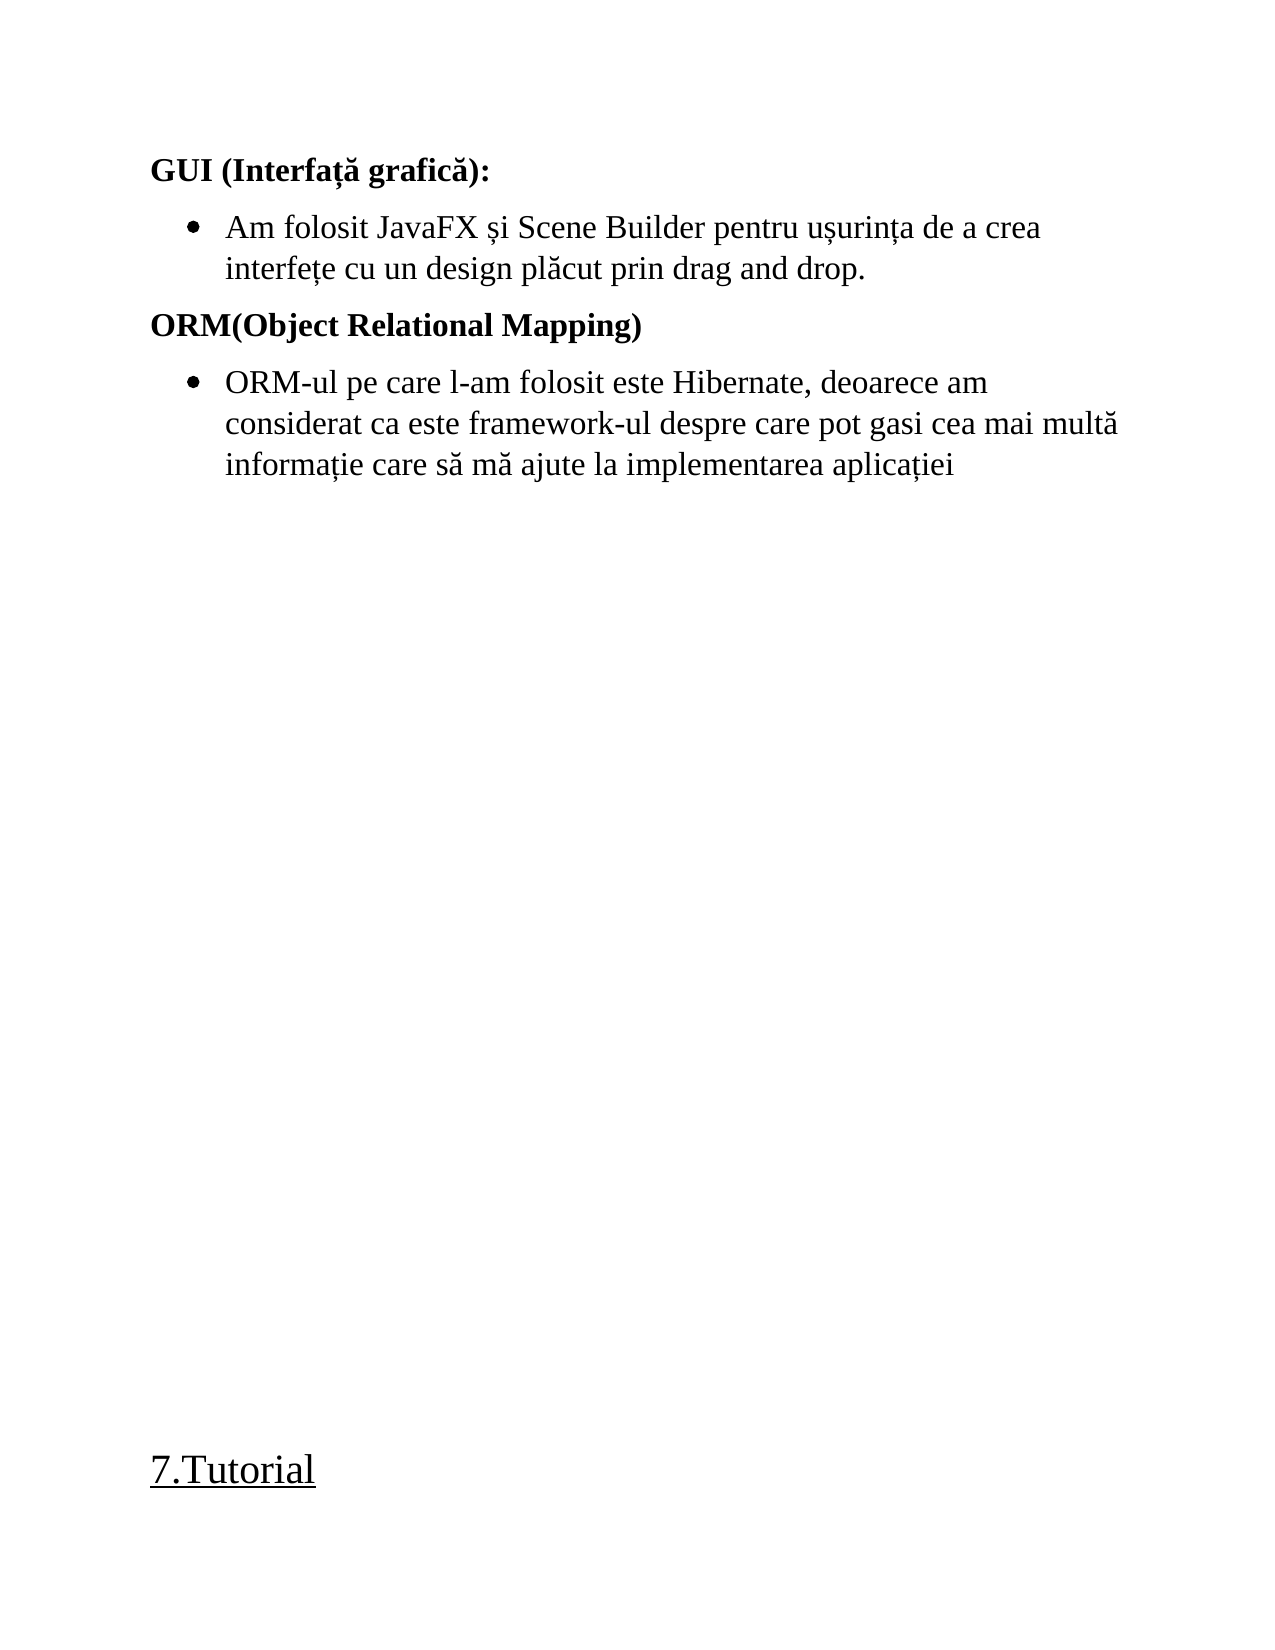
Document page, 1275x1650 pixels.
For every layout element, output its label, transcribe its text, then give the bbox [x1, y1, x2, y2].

text 7.Tutorial [150, 1444, 1125, 1492]
list ORM-ul pe care l-am folosit este Hibernate, deoarece am considerat ca este framework-ul despre care pot gasi cea mai multă informație care să mă ajute la implementarea aplicației [187, 362, 1125, 482]
text GUI (Interfață grafică): [150, 150, 1125, 188]
text ORM(Object Relational Mapping) [150, 305, 1125, 343]
list Am folosit JavaFX și Scene Builder pentru ușurința de a crea interfețe cu un design plăcut prin drag and drop. [187, 207, 1125, 286]
